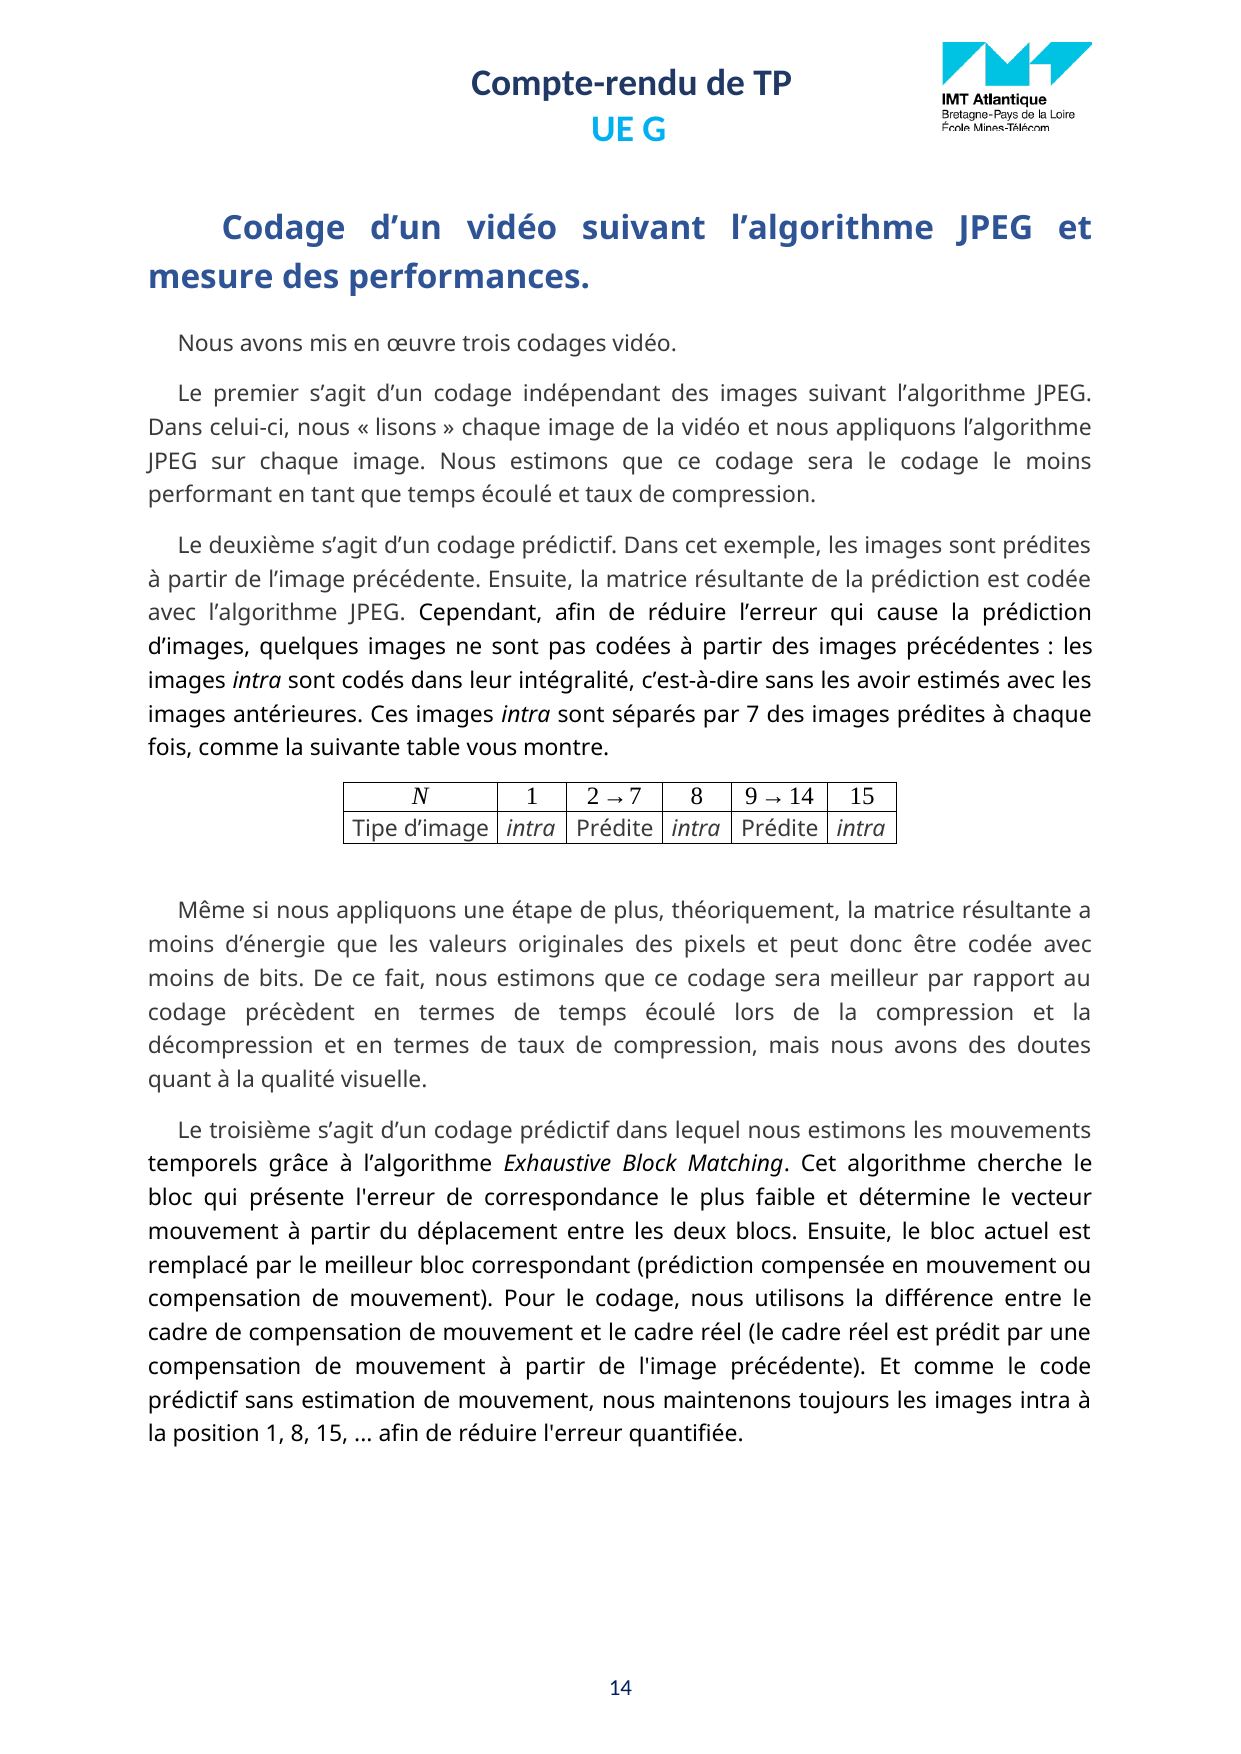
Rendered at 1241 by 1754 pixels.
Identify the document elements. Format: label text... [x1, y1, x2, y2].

table_cell intra [663, 812, 731, 843]
table_header [732, 783, 827, 811]
table_header [498, 783, 566, 811]
table_header [828, 783, 896, 811]
table_header [663, 783, 731, 811]
table_cell Prédite [567, 812, 662, 843]
table_cell Tipe d’image [344, 812, 497, 843]
text Le premier s’agit d’un codage indépendant des images suivant l’algorithme JPEG. Dans celui-ci, nous « lisons » chaque image de la vidéo et nous appliquons l’algorithme JPEG sur chaque image. Nous estimons que ce codage sera le codage le moins performant en tant que temps écoulé et taux de compression. [148, 377, 1093, 509]
table_cell intra [498, 812, 566, 843]
text Nous avons mis en œuvre trois codages vidéo. [148, 327, 1093, 358]
table_header [344, 783, 497, 811]
text Le deuxième s’agit d’un codage prédictif. Dans cet exemple, les images sont prédites à partir de l’image précédente. Ensuite, la matrice résultante de la prédiction est codée avec l’algorithme JPEG. Cependant, afin de réduire l’erreur qui cause la prédiction d’images, quelques images ne sont pas codées à partir des images précédentes : les images intra sont codés dans leur intégralité, c’est-à-dire sans les avoir estimés avec les images antérieures. Ces images intra sont séparés par 7 des images prédites à chaque fois, comme la suivante table vous montre. [148, 529, 1093, 762]
subtitle Codage d’un vidéo suivant l’algorithme JPEG et mesure des performances. [148, 204, 1093, 298]
table_cell Prédite [732, 812, 827, 843]
table_cell intra [828, 812, 896, 843]
text Le troisième s’agit d’un codage prédictif dans lequel nous estimons les mouvements temporels grâce à l’algorithme Exhaustive Block Matching. Cet algorithme cherche le bloc qui présente l'erreur de correspondance le plus faible et détermine le vecteur mouvement à partir du déplacement entre les deux blocs. Ensuite, le bloc actuel est remplacé par le meilleur bloc correspondant (prédiction compensée en mouvement ou compensation de mouvement). Pour le codage, nous utilisons la différence entre le cadre de compensation de mouvement et le cadre réel (le cadre réel est prédit par une compensation de mouvement à partir de l'image précédente). Et comme le code prédictif sans estimation de mouvement, nous maintenons toujours les images intra à la position 1, 8, 15, ... afin de réduire l'erreur quantifiée. [148, 1114, 1093, 1449]
text Même si nous appliquons une étape de plus, théoriquement, la matrice résultante a moins d’énergie que les valeurs originales des pixels et peut donc être codée avec moins de bits. De ce fait, nous estimons que ce codage sera meilleur par rapport au codage précèdent en termes de temps écoulé lors de la compression et la décompression et en termes de taux de compression, mais nous avons des doutes quant à la qualité visuelle. [148, 894, 1093, 1094]
table_header [567, 783, 662, 811]
